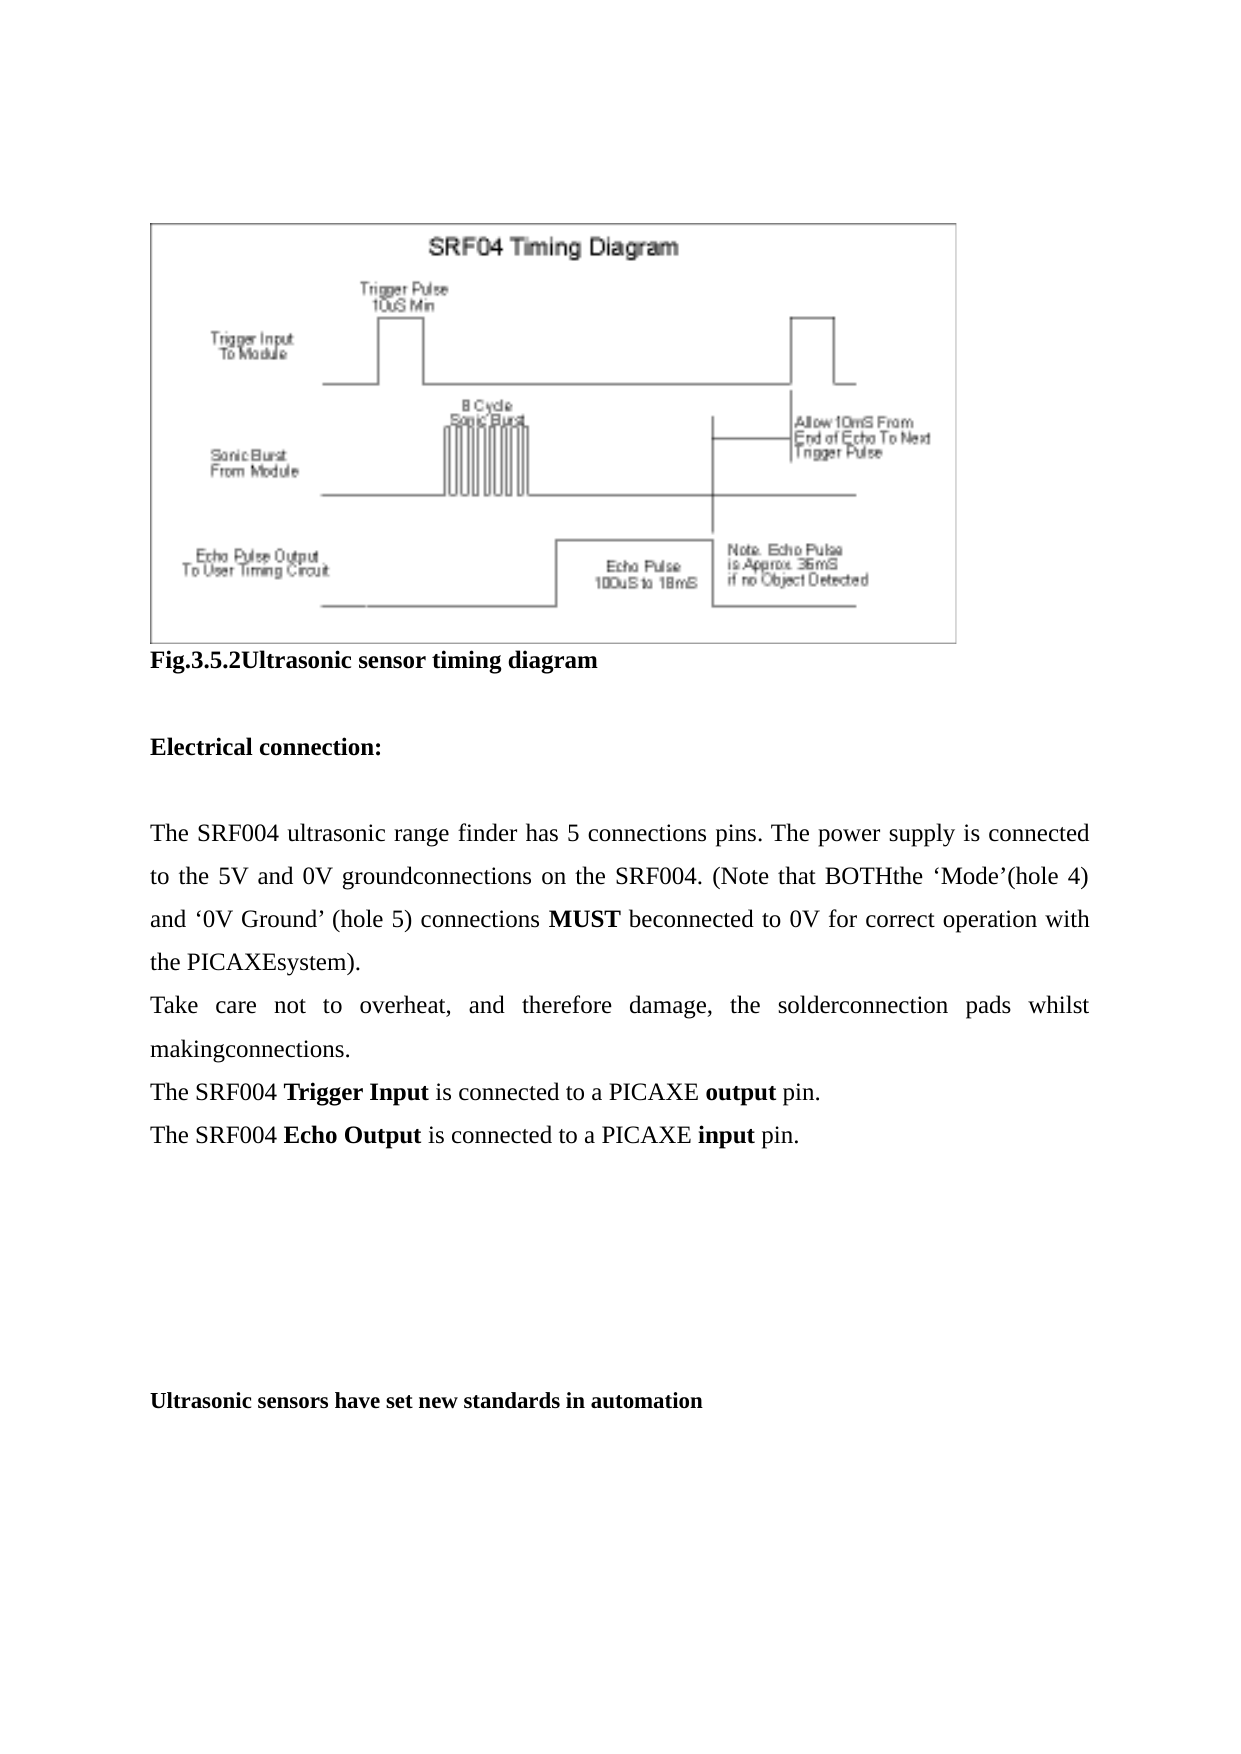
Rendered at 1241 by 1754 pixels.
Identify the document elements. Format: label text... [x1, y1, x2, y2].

text The SRF004 ultrasonic range finder has 5 connections pins. The power supply is connected to the 5V and 0V groundconnections on the SRF004. (Note that BOTHthe ‘Mode’(hole 4) and ‘0V Ground’ (hole 5) connections MUST beconnected to 0V for correct operation with the PICAXEsystem). [150, 818, 1090, 976]
text Ultrasonic sensors have set new standards in automation [150, 1387, 1090, 1414]
text Electrical connection: [150, 732, 1090, 761]
text Take care not to overheat, and therefore damage, the solderconnection pads whilst makingconnections. [150, 991, 1090, 1062]
text The SRF004 Trigger Input is connected to a PICAXE output pin. [150, 1077, 1090, 1106]
text The SRF004 Echo Output is connected to a PICAXE input pin. [150, 1120, 1090, 1149]
text Fig.3.5.2Ultrasonic sensor timing diagram [150, 646, 1090, 674]
